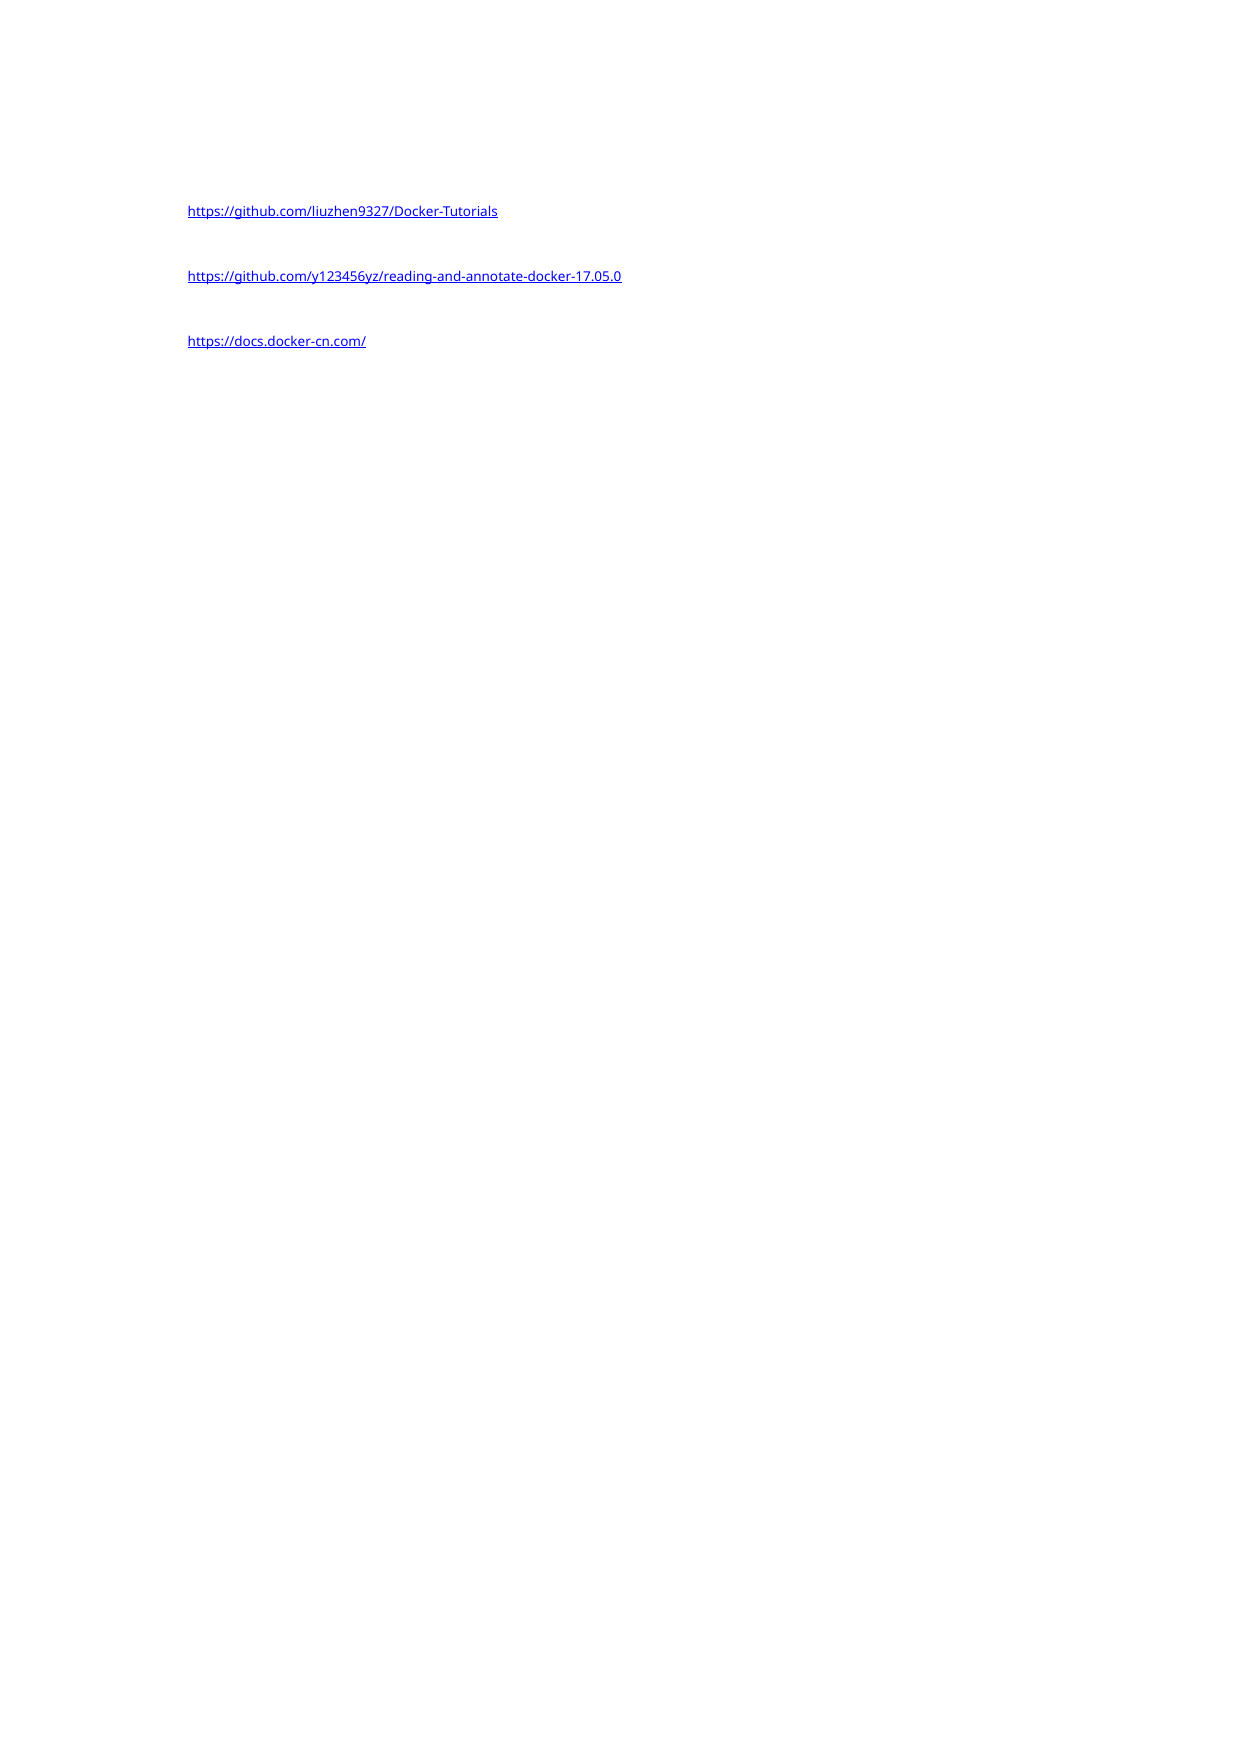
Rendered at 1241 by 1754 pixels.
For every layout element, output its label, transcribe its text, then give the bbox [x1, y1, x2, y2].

text https://github.com/y123456yz/reading-and-annotate-docker-17.05.0 [187, 259, 1053, 292]
text https://github.com/liuzhen9327/Docker-Tutorials [187, 194, 1053, 227]
text https://docs.docker-cn.com/ [187, 324, 1053, 357]
